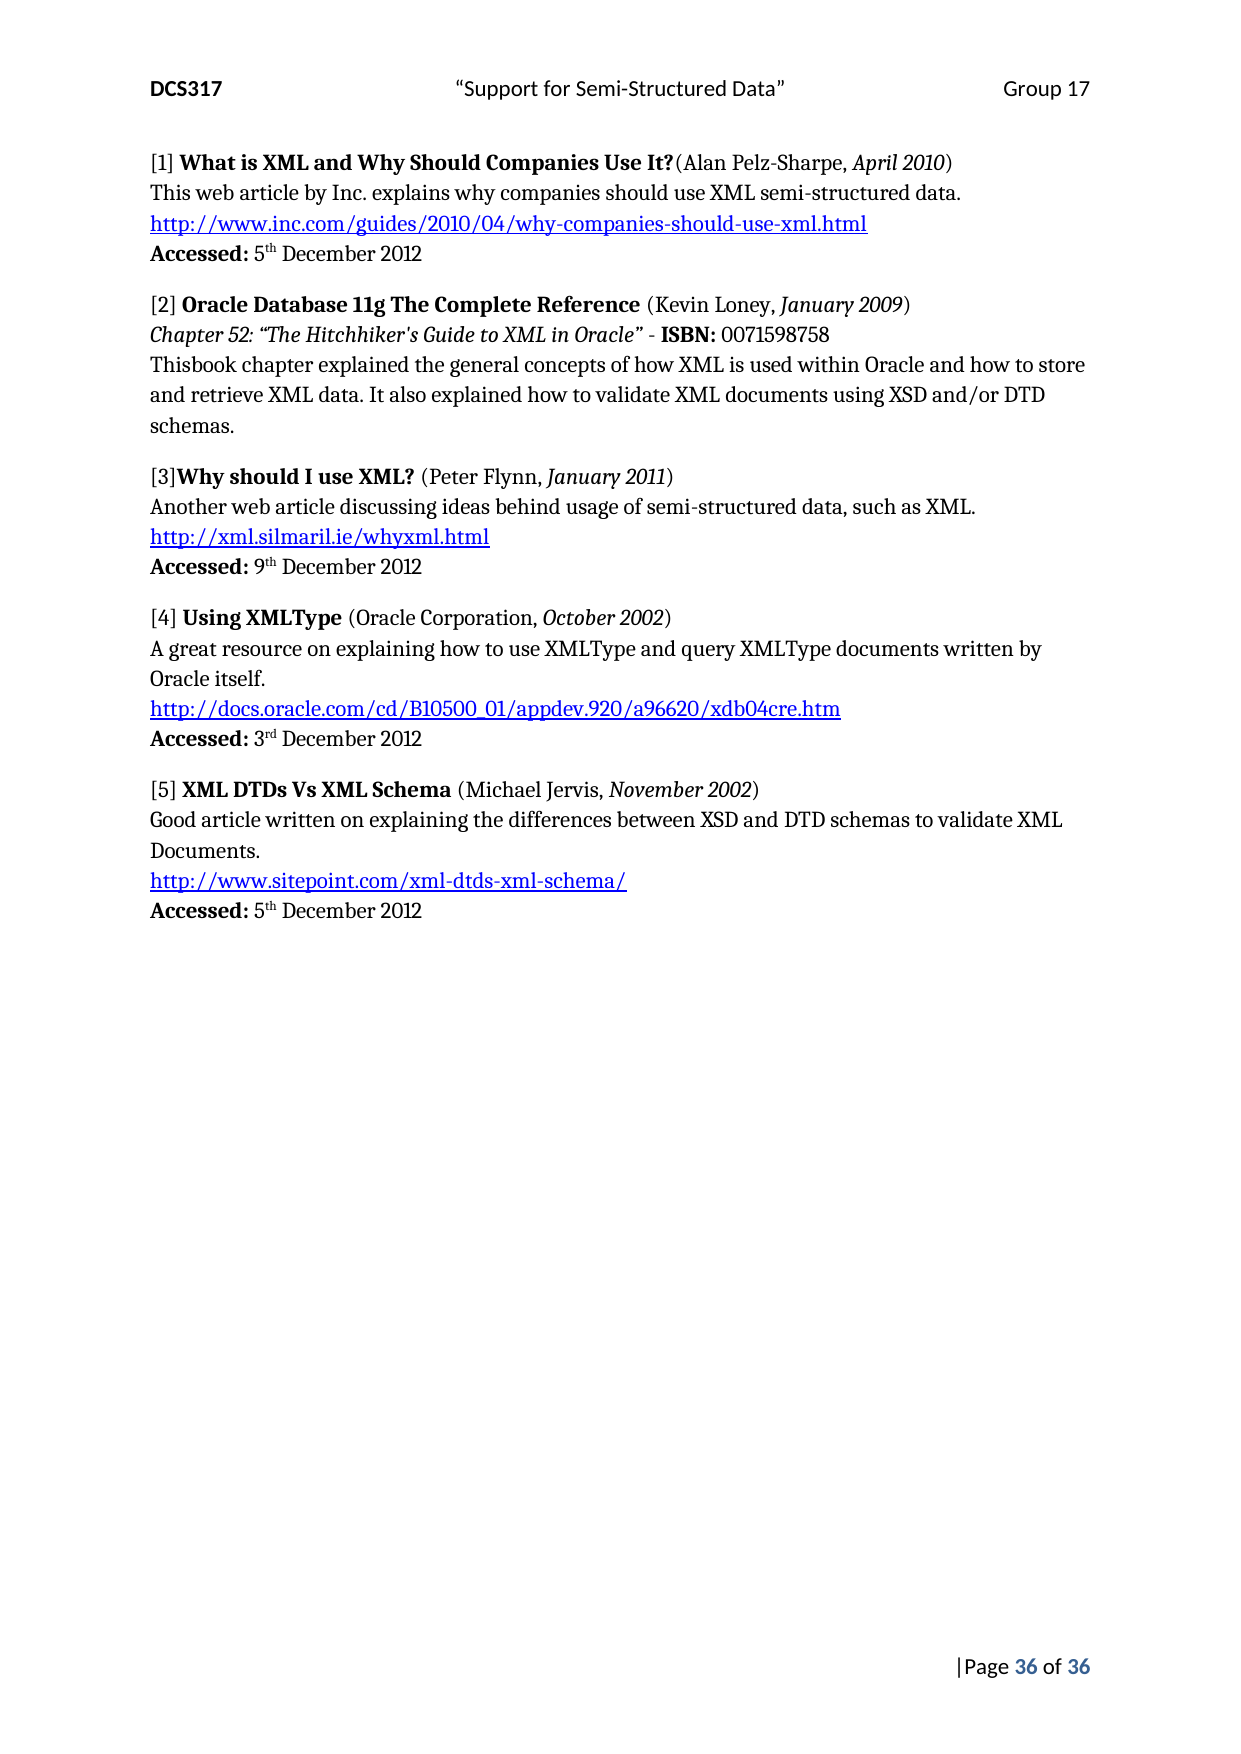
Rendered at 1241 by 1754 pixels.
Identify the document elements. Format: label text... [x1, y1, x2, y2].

text [2] Oracle Database 11g The Complete Reference (Kevin Loney, January 2009) Chapter 52: “The Hitchhiker's Guide to XML in Oracle” - ISBN: 0071598758 Thisbook chapter explained the general concepts of how XML is used within Oracle and how to store and retrieve XML data. It also explained how to validate XML documents using XSD and/or DTD schemas. [150, 292, 1090, 439]
text [1] What is XML and Why Should Companies Use It?(Alan Pelz-Sharpe, April 2010) This web article by Inc. explains why companies should use XML semi-structured data. http://www.inc.com/guides/2010/04/why-companies-should-use-xml.html Accessed: 5th December 2012 [150, 150, 1090, 267]
text [5] XML DTDs Vs XML Schema (Michael Jervis, November 2002) Good article written on explaining the differences between XSD and DTD schemas to validate XML Documents. http://www.sitepoint.com/xml-dtds-xml-schema/ Accessed: 5th December 2012 [150, 777, 1090, 924]
text [4] Using XMLType (Oracle Corporation, October 2002) A great resource on explaining how to use XMLType and query XMLType documents written by Oracle itself. http://docs.oracle.com/cd/B10500_01/appdev.920/a96620/xdb04cre.htm Accessed: 3rd December 2012 [150, 605, 1090, 752]
text [3]Why should I use XML? (Peter Flynn, January 2011) Another web article discussing ideas behind usage of semi-structured data, such as XML. http://xml.silmaril.ie/whyxml.html Accessed: 9th December 2012 [150, 463, 1090, 581]
